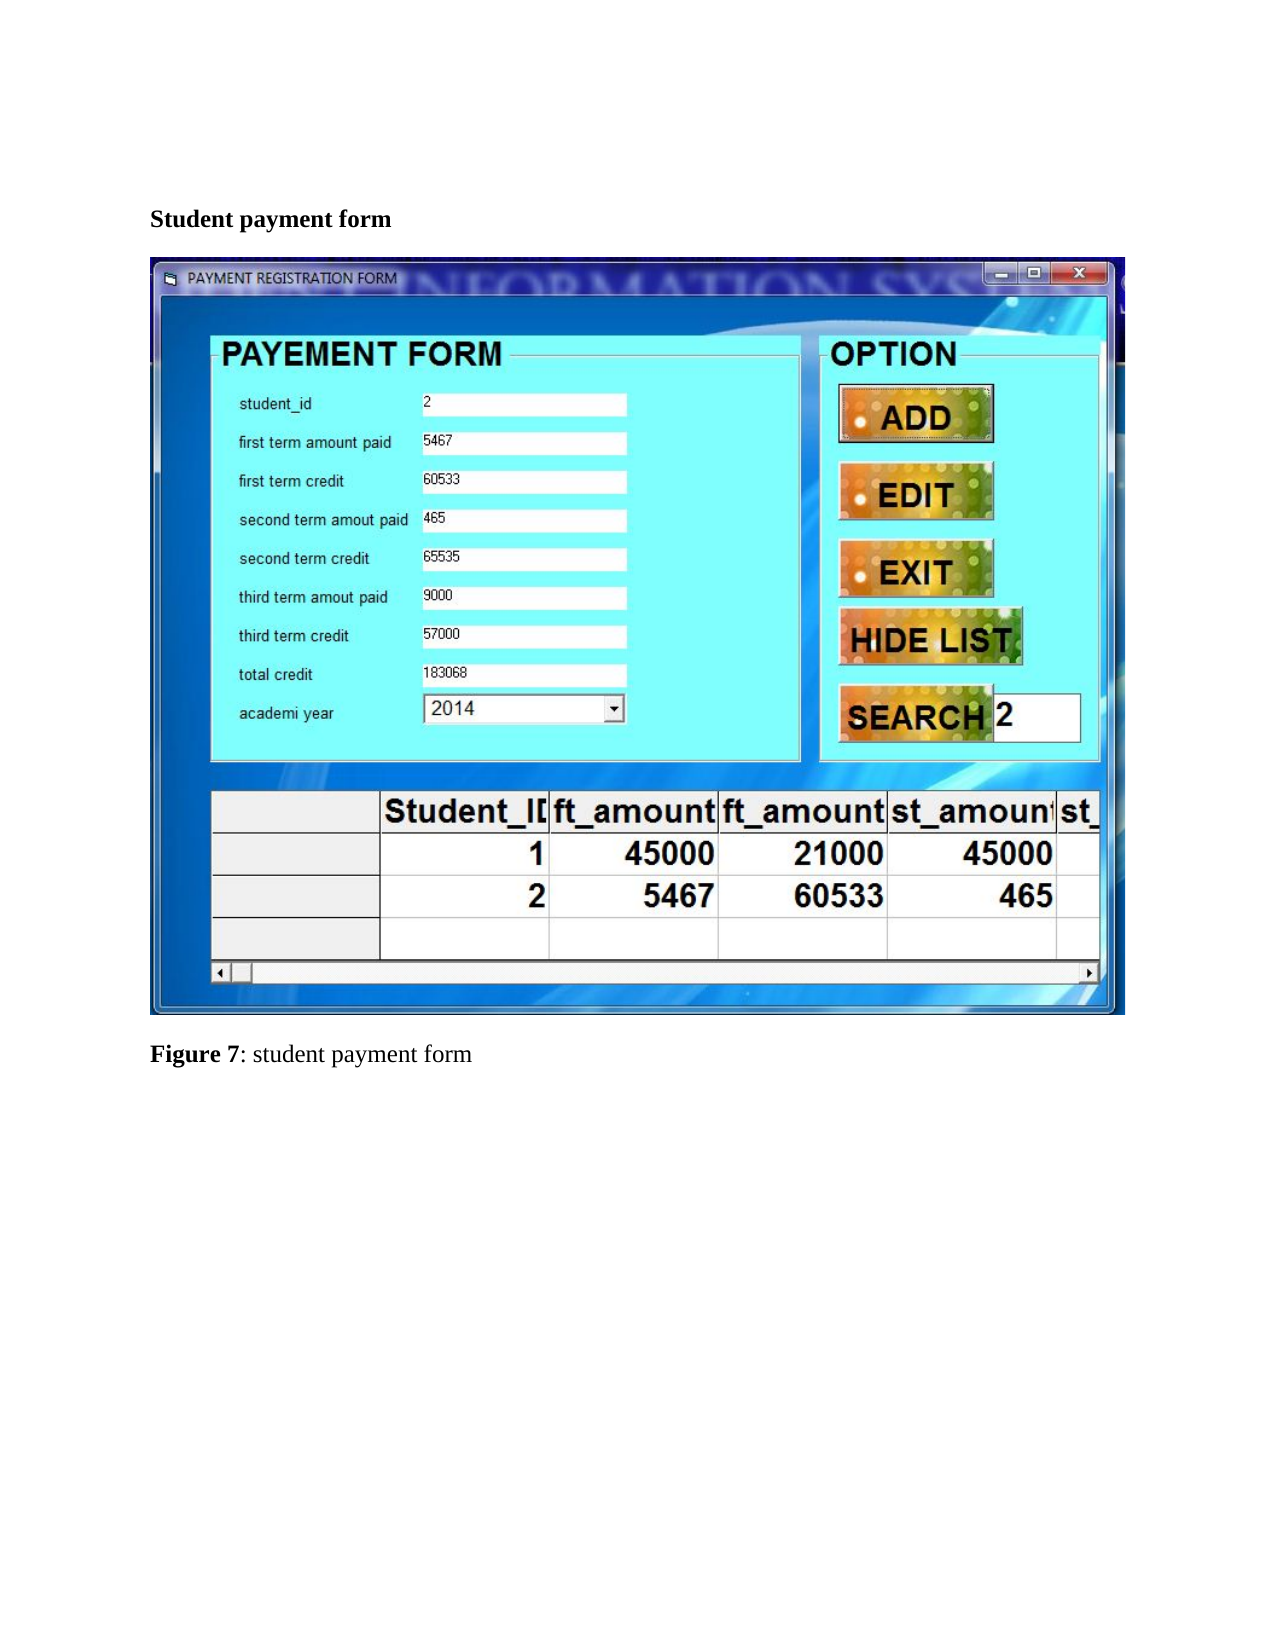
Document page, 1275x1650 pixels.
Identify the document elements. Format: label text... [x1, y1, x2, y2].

text Student payment form [150, 204, 1125, 233]
picture [150, 257, 1125, 1015]
text Figure 7: student payment form [150, 1039, 1125, 1068]
